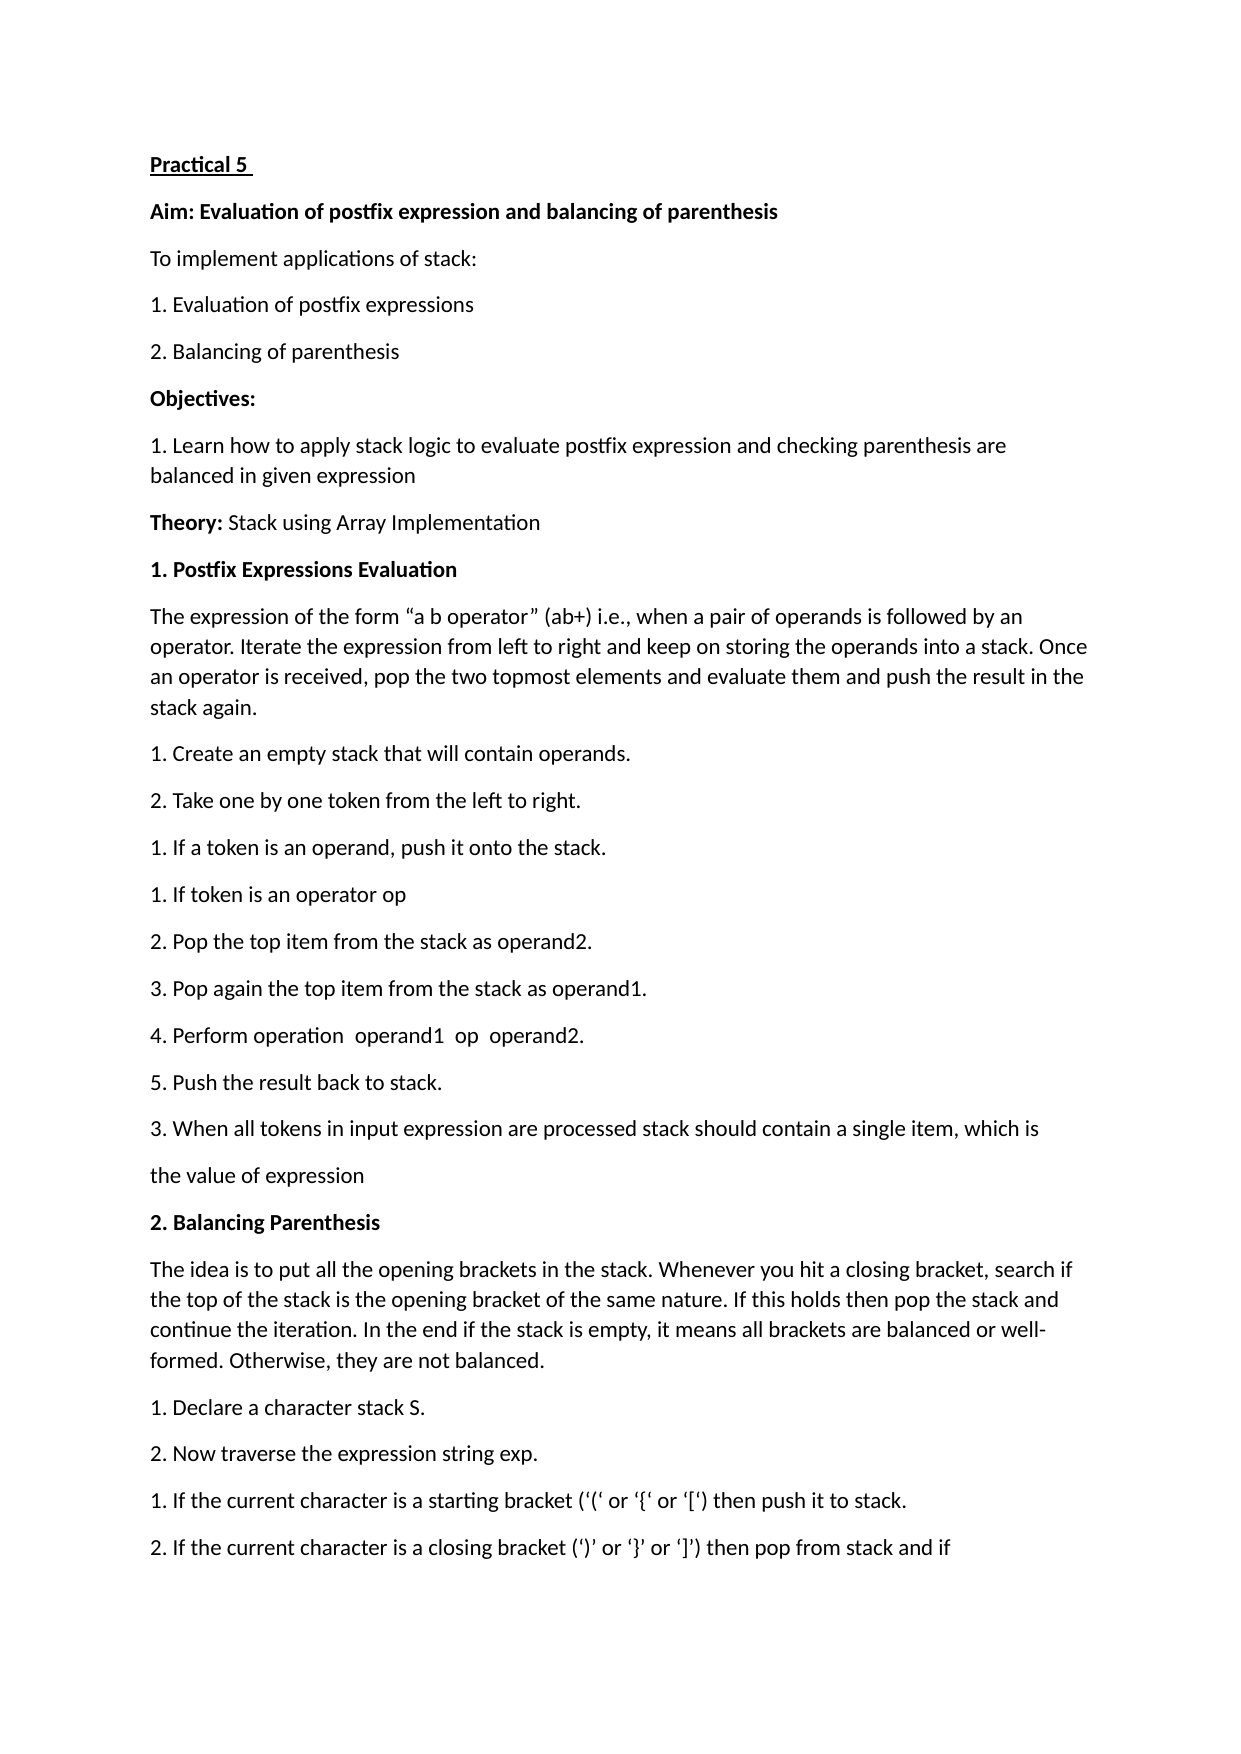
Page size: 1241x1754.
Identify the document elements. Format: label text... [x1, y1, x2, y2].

text 3. When all tokens in input expression are processed stack should contain a single item, which is [150, 1114, 1090, 1143]
text Theory: Stack using Array Implementation [150, 508, 1090, 536]
text Aim: Evaluation of postfix expression and balancing of parenthesis [150, 197, 1090, 225]
text 1. If token is an operator op [150, 880, 1090, 908]
text 2. Pop the top item from the stack as operand2. [150, 927, 1090, 955]
text 3. Pop again the top item from the stack as operand1. [150, 974, 1090, 1002]
text 1. Create an empty stack that will contain operands. [150, 739, 1090, 768]
text 4. Perform operation operand1 op operand2. [150, 1021, 1090, 1049]
text 1. Learn how to apply stack logic to evaluate postfix expression and checking parenthesis are balanced in given expression [150, 431, 1090, 489]
text 2. If the current character is a closing bracket (‘)’ or ‘}’ or ‘]’) then pop from stack and if [150, 1533, 1090, 1561]
text Practical 5 [150, 150, 1090, 178]
text 1. Evaluation of postfix expressions [150, 291, 1090, 319]
text Objectives: [150, 384, 1090, 412]
text 2. Take one by one token from the left to right. [150, 786, 1090, 814]
text 2. Balancing of parenthesis [150, 337, 1090, 366]
text 2. Balancing Parenthesis [150, 1208, 1090, 1236]
text 1. If the current character is a starting bracket (‘(‘ or ‘{‘ or ‘[‘) then push it to stack. [150, 1486, 1090, 1514]
text 1. Postfix Expressions Evaluation [150, 555, 1090, 583]
text 1. If a token is an operand, push it onto the stack. [150, 833, 1090, 861]
text 1. Declare a character stack S. [150, 1393, 1090, 1421]
text To implement applications of stack: [150, 244, 1090, 272]
text the value of expression [150, 1161, 1090, 1189]
text 5. Push the result back to stack. [150, 1068, 1090, 1096]
text 2. Now traverse the expression string exp. [150, 1439, 1090, 1468]
text The idea is to put all the opening brackets in the stack. Whenever you hit a closing bracket, search if the top of the stack is the opening bracket of the same nature. If this holds then pop the stack and continue the iteration. In the end if the stack is empty, it means all brackets are balanced or well-formed. Otherwise, they are not balanced. [150, 1255, 1090, 1374]
text The expression of the form “a b operator” (ab+) i.e., when a pair of operands is followed by an operator. Iterate the expression from left to right and keep on storing the operands into a stack. Once an operator is received, pop the two topmost elements and evaluate them and push the result in the stack again. [150, 602, 1090, 721]
